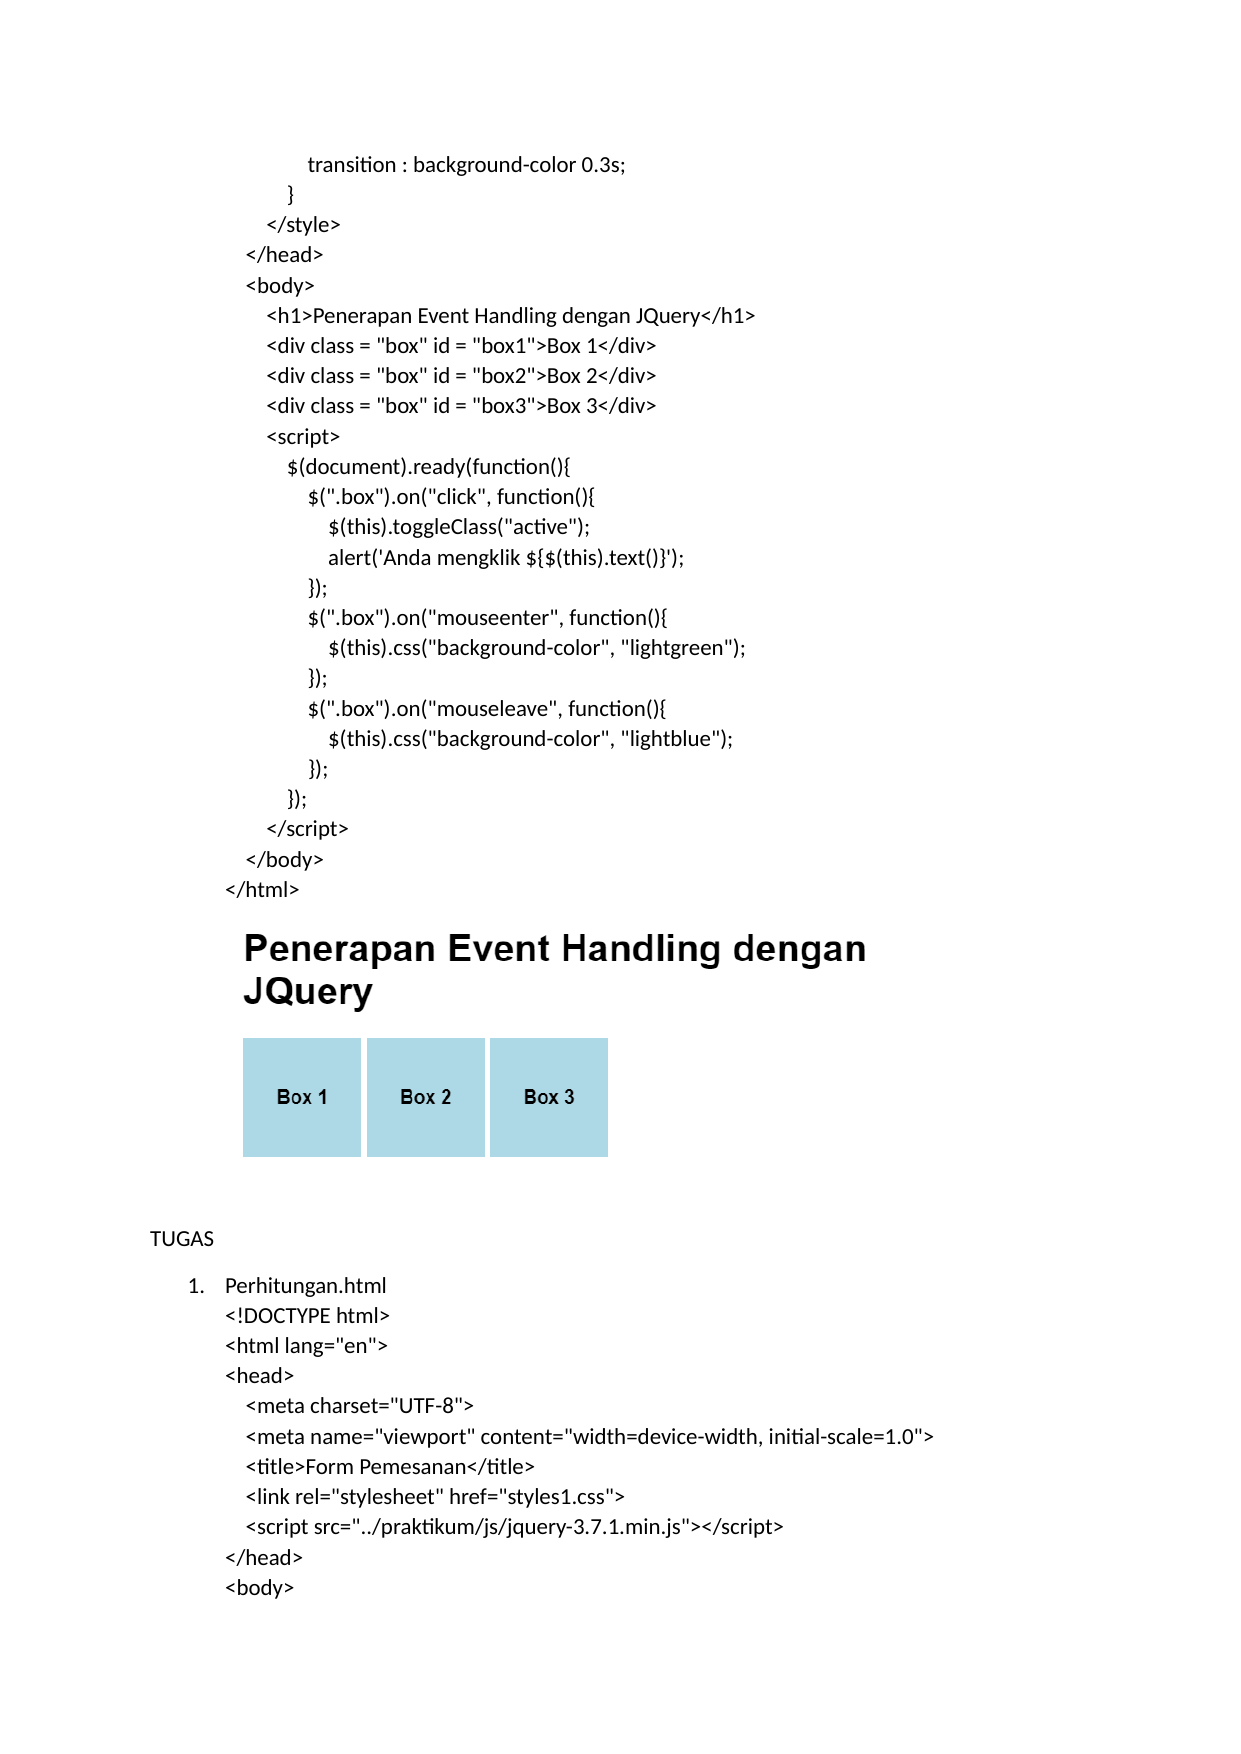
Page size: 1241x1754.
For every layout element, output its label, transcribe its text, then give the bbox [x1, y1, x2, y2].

list </head> [225, 241, 1090, 269]
list <script> [225, 422, 1090, 450]
list </head> [225, 1543, 1090, 1571]
list alert('Anda mengklik ${$(this).text()}'); [225, 543, 1090, 571]
list <head> [225, 1361, 1090, 1389]
list }); [225, 754, 1090, 782]
list </script> [225, 814, 1090, 843]
list </style> [225, 210, 1090, 238]
list transition : background-color 0.3s; [225, 150, 1090, 178]
list <meta charset="UTF-8"> [225, 1392, 1090, 1420]
list <title>Form Pemesanan</title> [225, 1452, 1090, 1480]
list } [225, 180, 1090, 208]
list $(".box").on("click", function(){ [225, 482, 1090, 510]
list </html> [225, 875, 1090, 903]
list <meta name="viewport" content="width=device-width, initial-scale=1.0"> [225, 1422, 1090, 1450]
list <body> [225, 271, 1090, 299]
list }); [225, 663, 1090, 692]
list Perhitungan.html [187, 1271, 1090, 1299]
text TUGAS [150, 1224, 1090, 1252]
list $(document).ready(function(){ [225, 452, 1090, 480]
list <div class = "box" id = "box3">Box 3</div> [225, 392, 1090, 420]
list $(this).css("background-color", "lightblue"); [225, 724, 1090, 752]
list </body> [225, 845, 1090, 873]
list <body> [225, 1573, 1090, 1601]
list <script src="../praktikum/js/jquery-3.7.1.min.js"></script> [225, 1512, 1090, 1541]
list <h1>Penerapan Event Handling dengan JQuery</h1> [225, 301, 1090, 329]
list <html lang="en"> [225, 1331, 1090, 1359]
list $(".box").on("mouseenter", function(){ [225, 603, 1090, 631]
list <!DOCTYPE html> [225, 1301, 1090, 1329]
list $(".box").on("mouseleave", function(){ [225, 694, 1090, 722]
list }); [225, 573, 1090, 601]
list $(this).toggleClass("active"); [225, 512, 1090, 541]
list <div class = "box" id = "box1">Box 1</div> [225, 331, 1090, 359]
list }); [225, 784, 1090, 812]
list <div class = "box" id = "box2">Box 2</div> [225, 361, 1090, 389]
list $(this).css("background-color", "lightgreen"); [225, 633, 1090, 661]
list <link rel="stylesheet" href="styles1.css"> [225, 1482, 1090, 1510]
picture [225, 905, 871, 1159]
